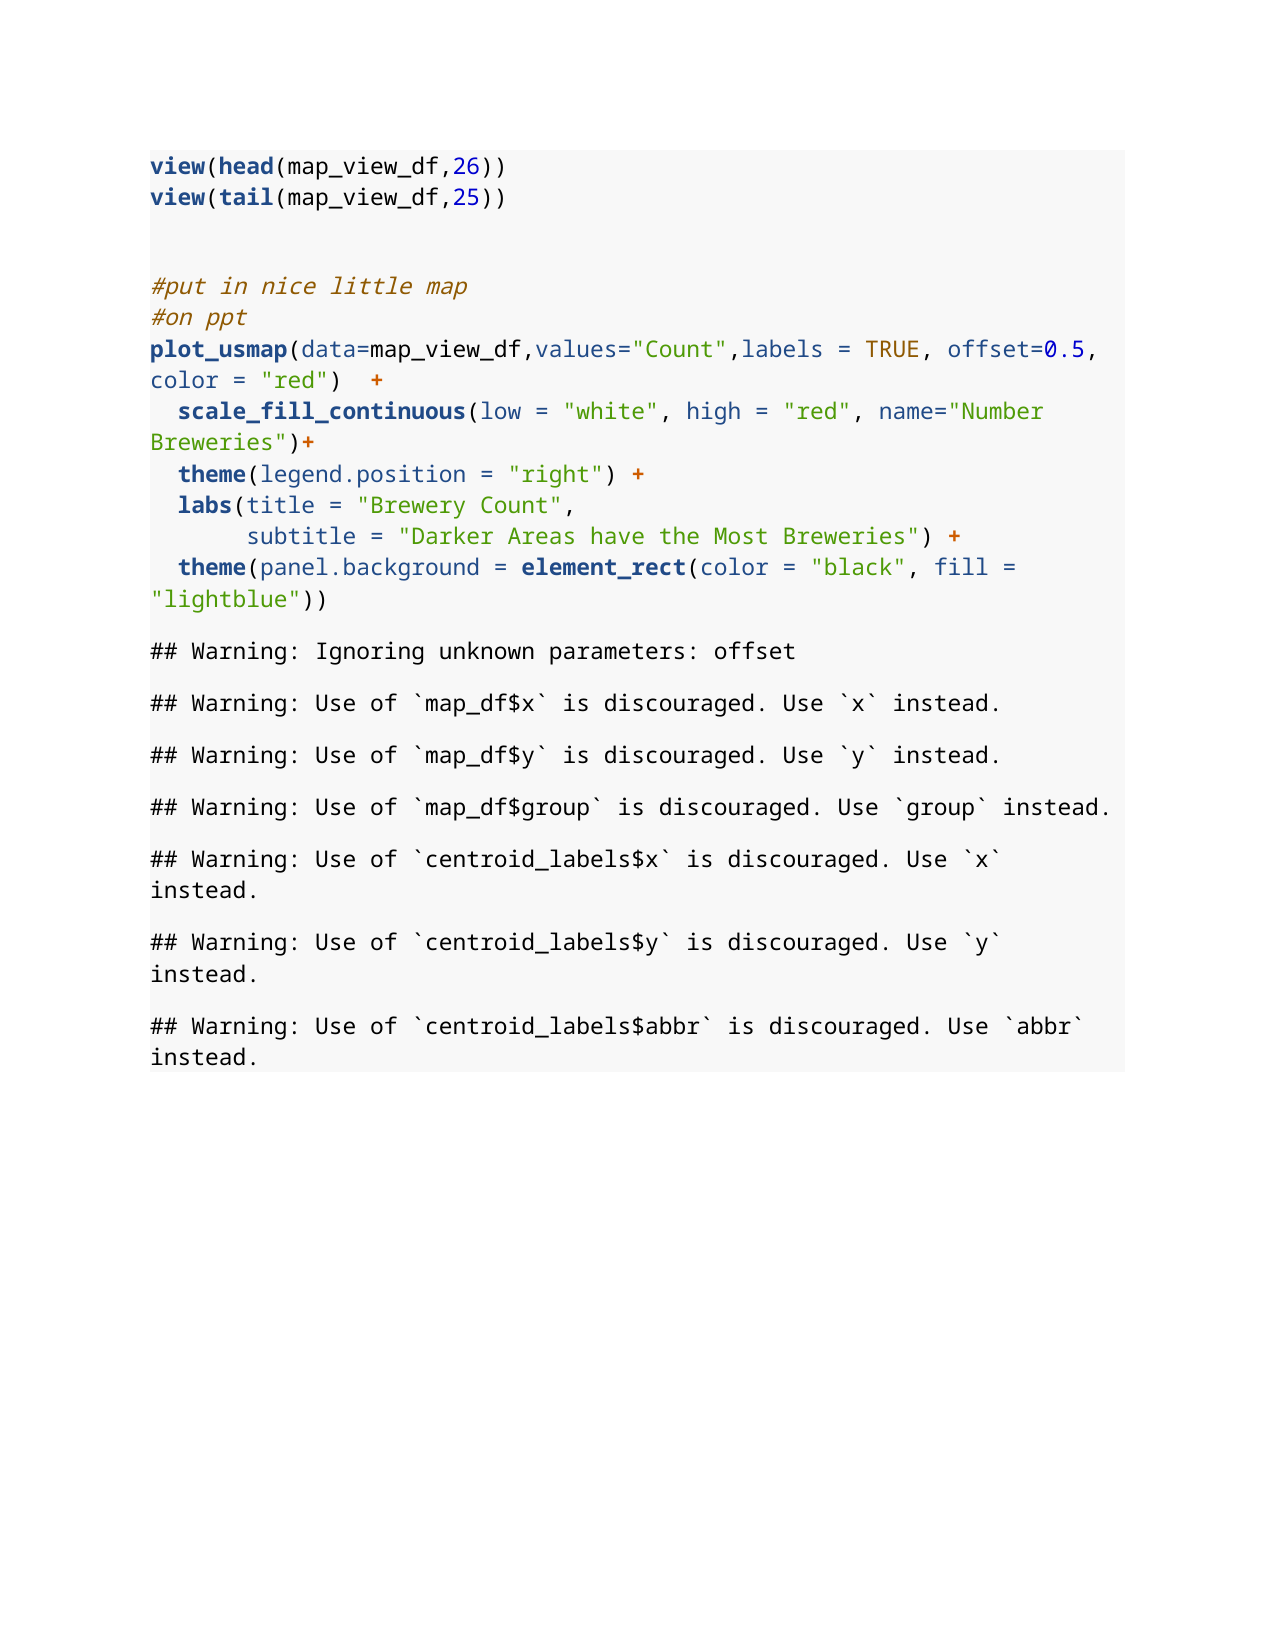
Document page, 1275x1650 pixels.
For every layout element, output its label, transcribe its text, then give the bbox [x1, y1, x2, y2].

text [150, 150, 1125, 614]
text ## Warning: Use of `map_df$x` is discouraged. Use `x` instead. [150, 687, 1125, 718]
text ## Warning: Use of `centroid_labels$x` is discouraged. Use `x` instead. [150, 843, 1125, 905]
text ## Warning: Use of `map_df$group` is discouraged. Use `group` instead. [150, 791, 1125, 822]
text ## Warning: Use of `centroid_labels$y` is discouraged. Use `y` instead. [150, 926, 1125, 989]
text ## Warning: Use of `centroid_labels$abbr` is discouraged. Use `abbr` instead. [150, 1009, 1125, 1072]
text ## Warning: Ignoring unknown parameters: offset [150, 634, 1125, 666]
text ## Warning: Use of `map_df$y` is discouraged. Use `y` instead. [150, 739, 1125, 770]
